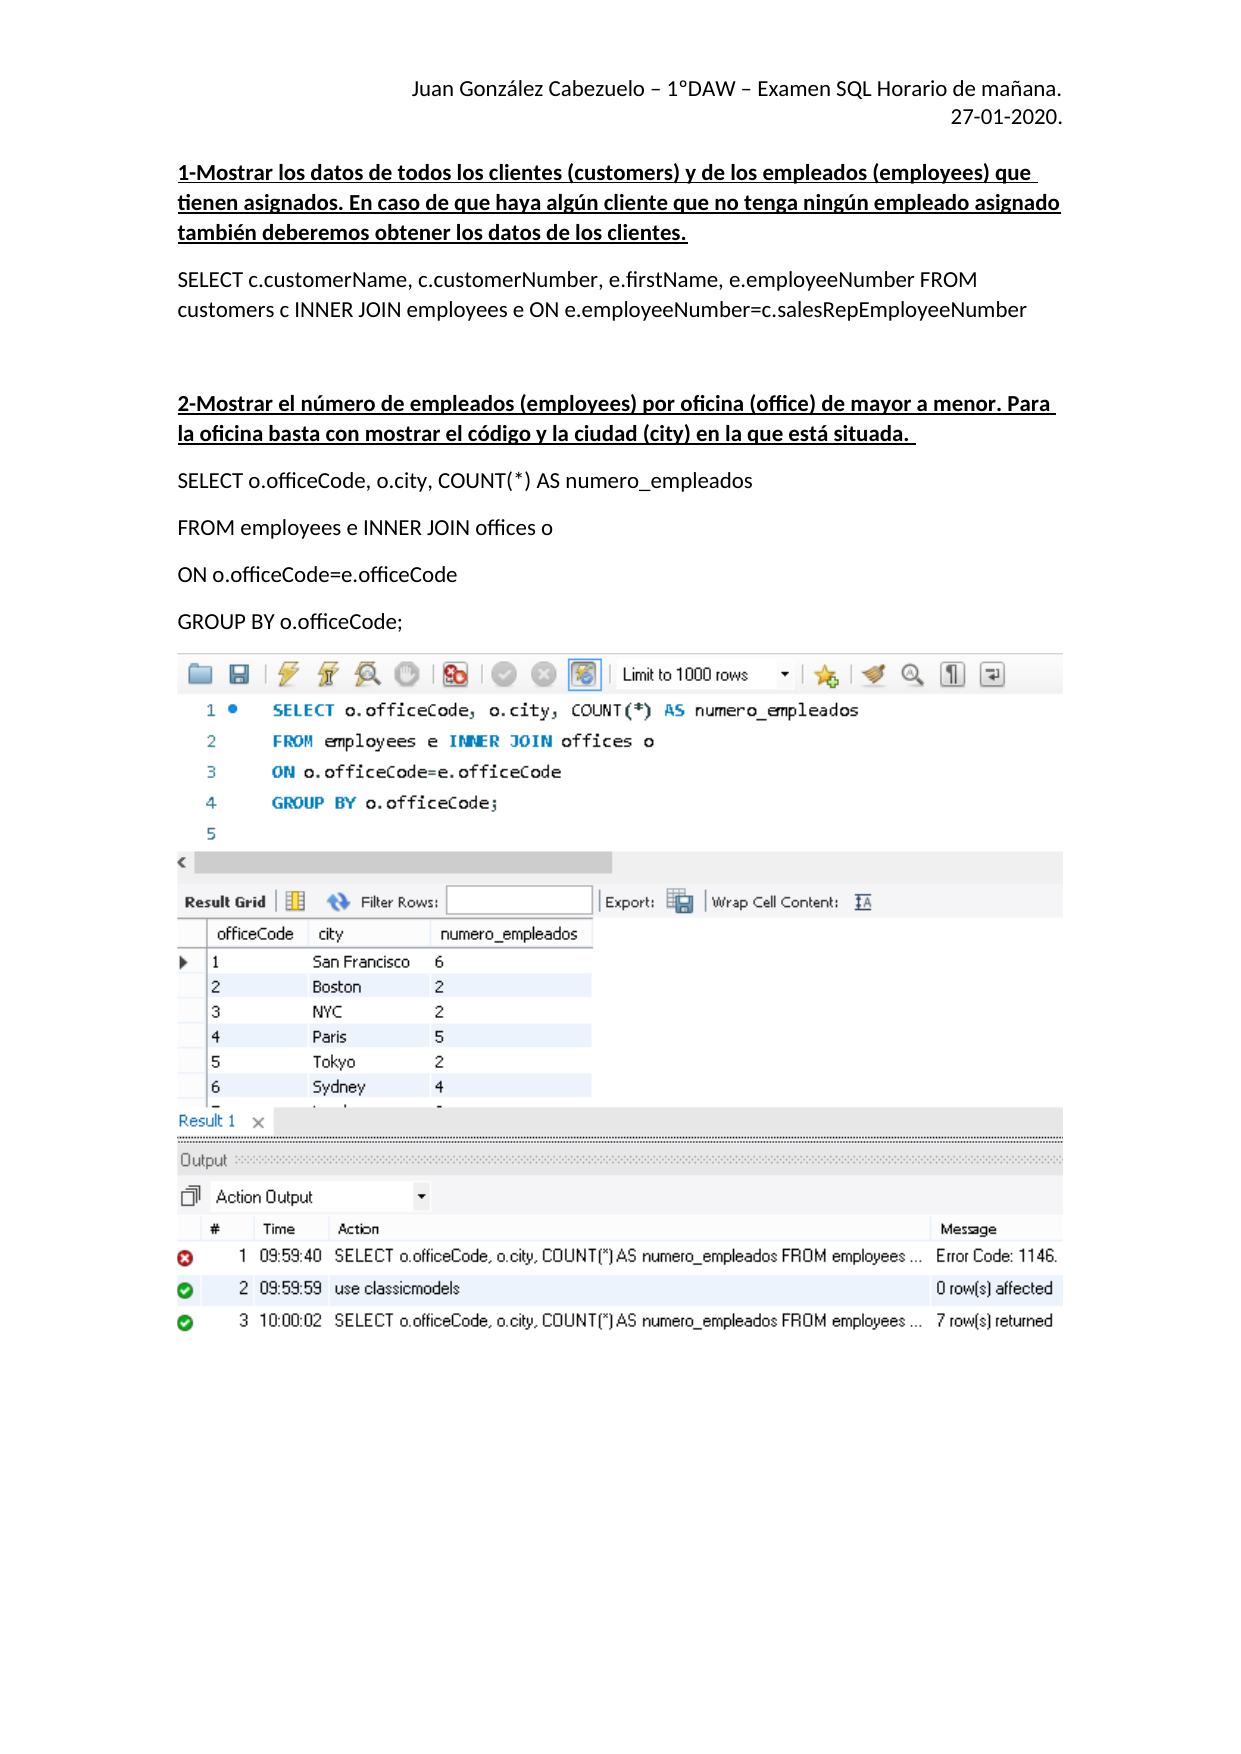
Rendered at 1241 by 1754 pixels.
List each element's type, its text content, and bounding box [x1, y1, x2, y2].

text SELECT o.officeCode, o.city, COUNT(*) AS numero_empleados [177, 466, 1063, 494]
text 1-Mostrar los datos de todos los clientes (customers) y de los empleados (employees) que tienen asignados. En caso de que haya algún cliente que no tenga ningún empleado asignado también deberemos obtener los datos de los clientes. [177, 158, 1063, 246]
text SELECT c.customerName, c.customerNumber, e.firstName, e.employeeNumber FROM customers c INNER JOIN employees e ON e.employeeNumber=c.salesRepEmployeeNumber [177, 265, 1063, 323]
text 2-Mostrar el número de empleados (employees) por oficina (office) de mayor a menor. Para la oficina basta con mostrar el código y la ciudad (city) en la que está situada. [177, 389, 1063, 447]
picture [177, 653, 1063, 1346]
text ON o.officeCode=e.officeCode [177, 560, 1063, 588]
text GROUP BY o.officeCode; [177, 607, 1063, 635]
text FROM employees e INNER JOIN offices o [177, 513, 1063, 541]
